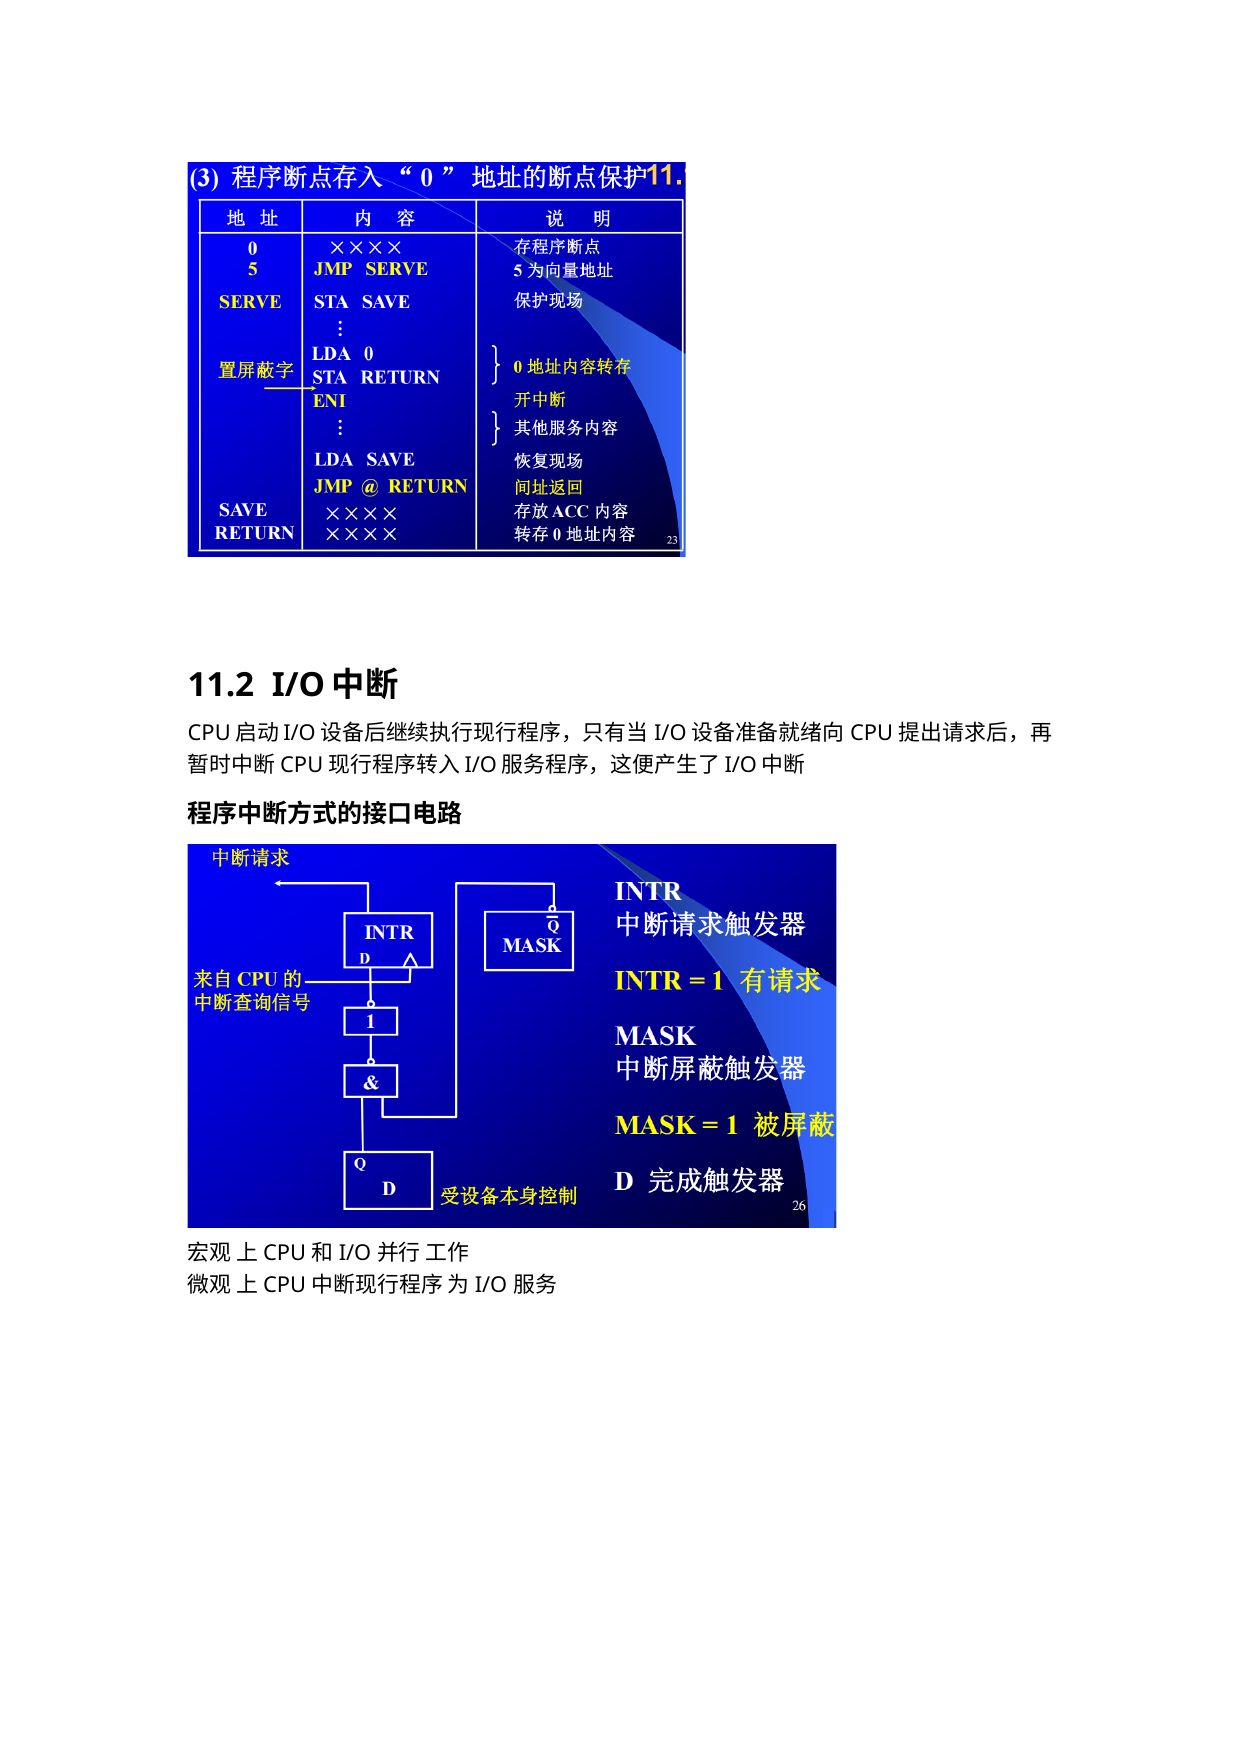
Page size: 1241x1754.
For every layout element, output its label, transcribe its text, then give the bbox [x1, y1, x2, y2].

text CPU启动I/O设备后继续执行现行程序，只有当I/O设备准备就绪向 CPU 提出请求后，再暂时中断 CPU 现行程序转入I/O服务程序，这便产生了I/O中断 [187, 714, 1053, 779]
picture [187, 162, 686, 557]
picture [187, 844, 837, 1228]
text 程序中断方式的接口电路 [187, 779, 1053, 844]
text 宏观 上 CPU 和 I/O 并行 工作 [187, 1234, 1053, 1267]
text 11.2 I/O中断 [187, 649, 1053, 714]
text 微观 上 CPU 中断现行程序 为 I/O 服务 [187, 1267, 1053, 1299]
